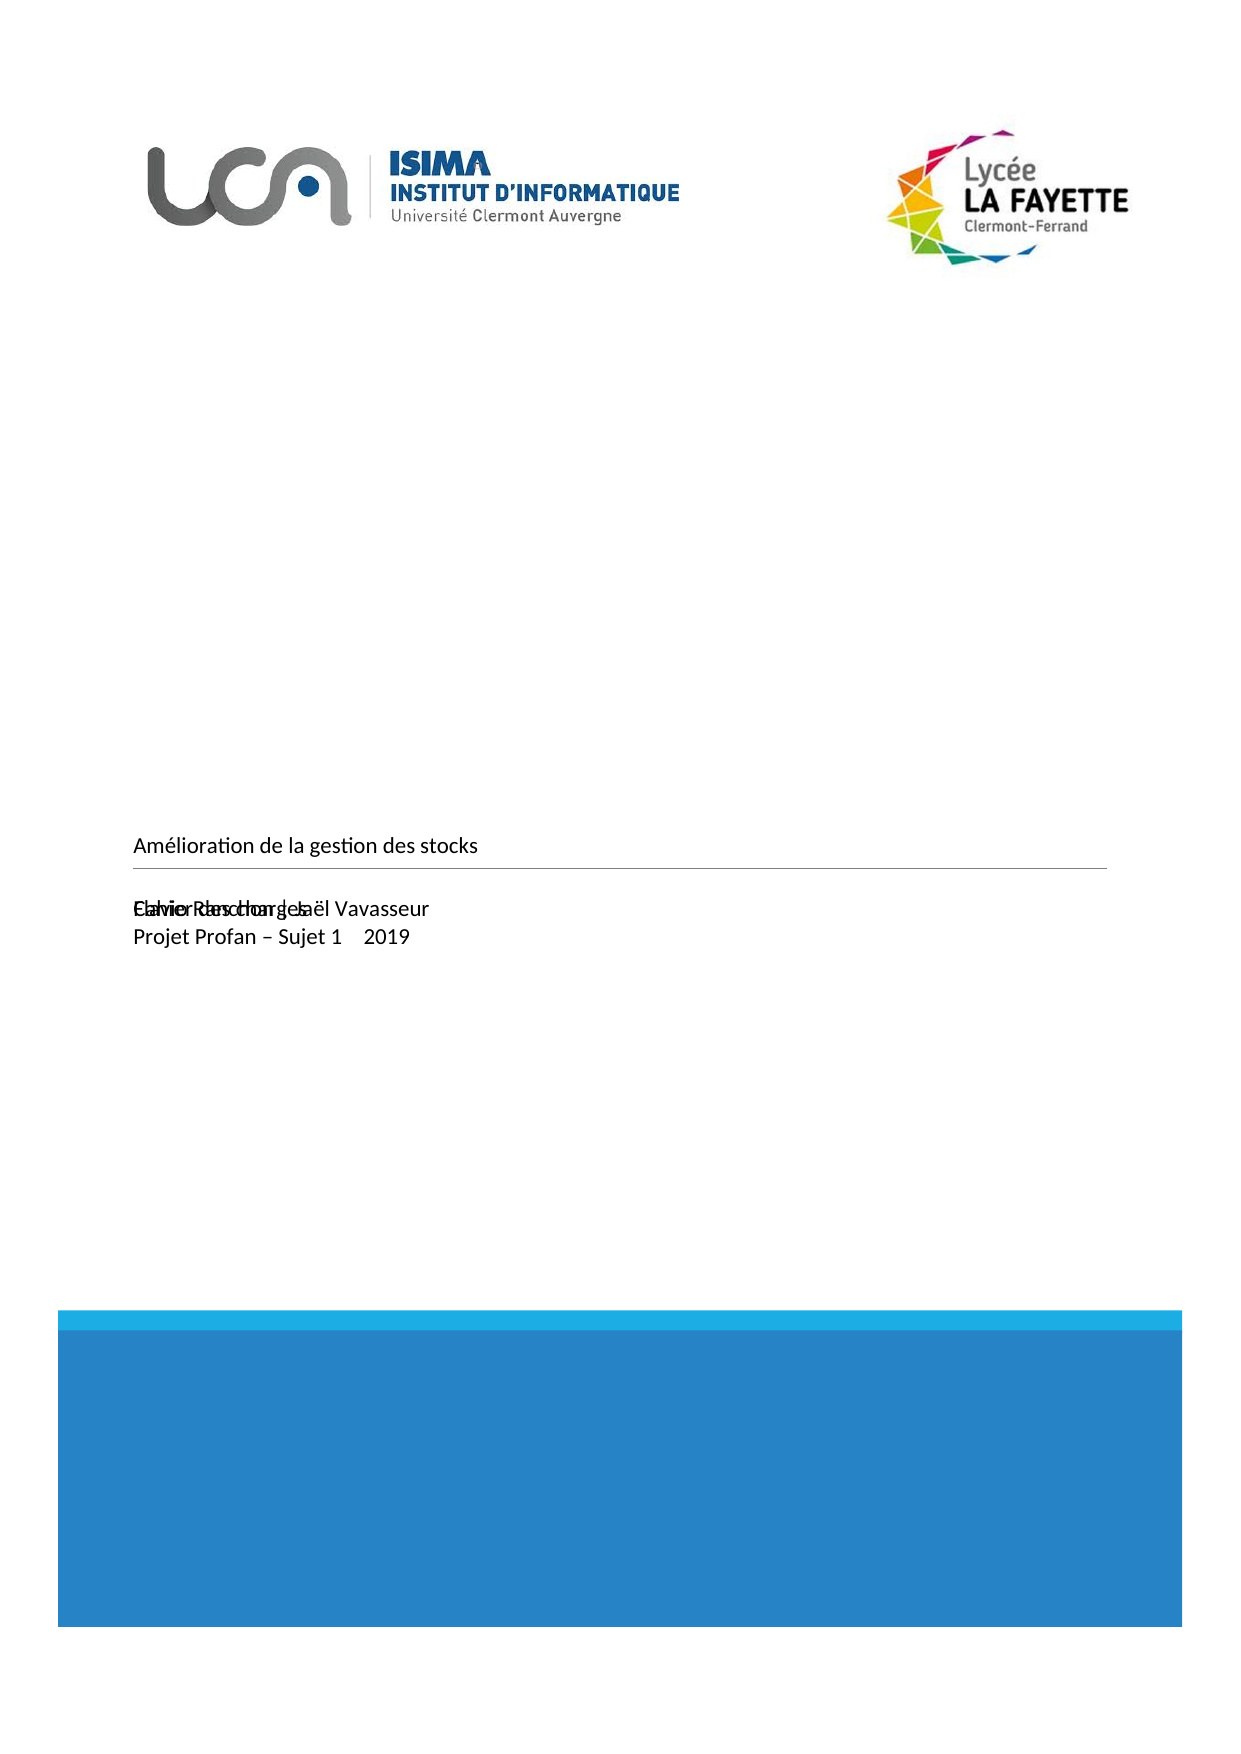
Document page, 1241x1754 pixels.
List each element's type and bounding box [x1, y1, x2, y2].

picture [870, 78, 1152, 292]
picture [147, 147, 679, 226]
